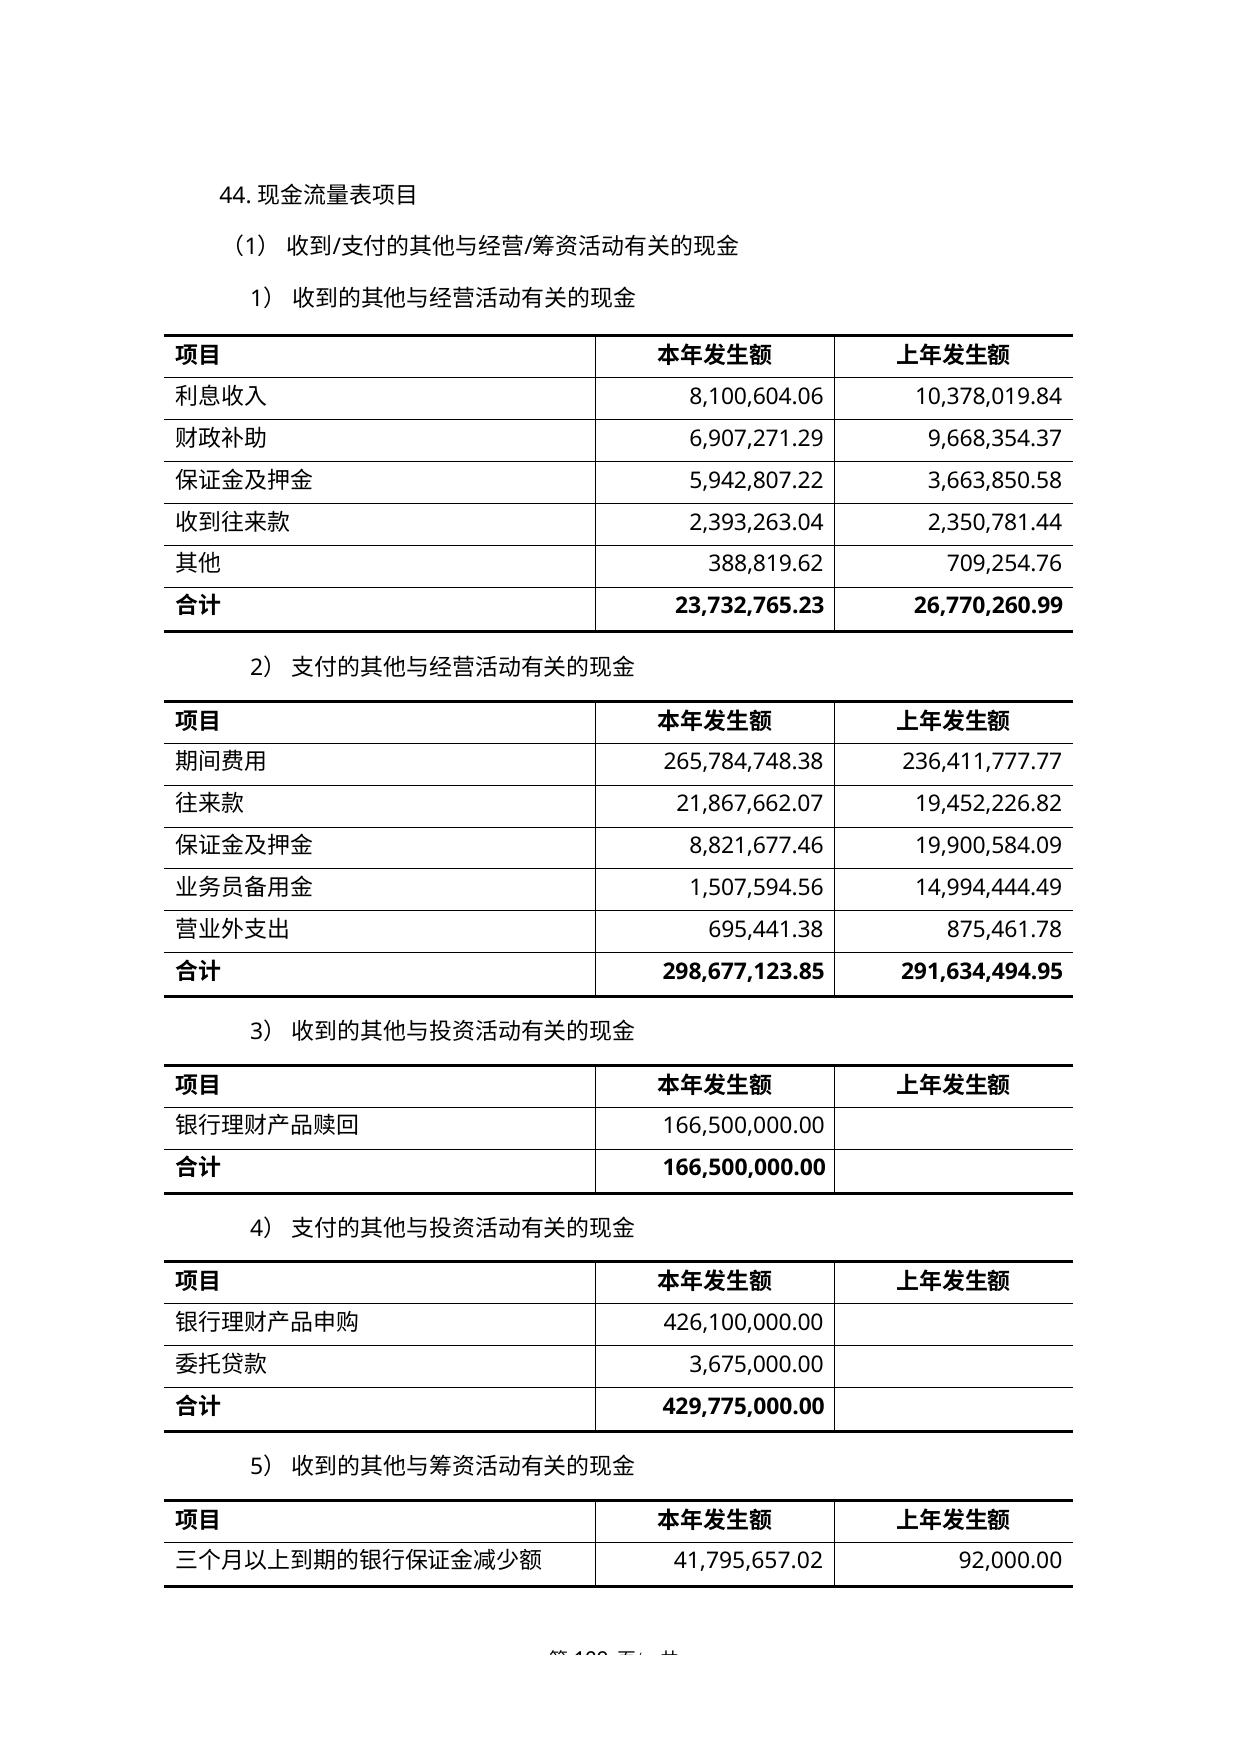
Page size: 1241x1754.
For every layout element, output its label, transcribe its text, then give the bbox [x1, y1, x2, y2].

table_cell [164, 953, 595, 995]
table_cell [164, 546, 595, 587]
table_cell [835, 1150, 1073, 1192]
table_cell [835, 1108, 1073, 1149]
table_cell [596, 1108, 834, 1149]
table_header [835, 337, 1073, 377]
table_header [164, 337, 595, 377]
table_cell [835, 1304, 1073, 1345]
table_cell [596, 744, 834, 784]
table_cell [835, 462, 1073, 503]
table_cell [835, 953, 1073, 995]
text 44. 现金流量表项目 [219, 179, 1080, 210]
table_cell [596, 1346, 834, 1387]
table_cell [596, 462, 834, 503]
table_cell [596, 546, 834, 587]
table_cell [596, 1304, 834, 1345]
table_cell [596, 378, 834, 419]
text 4） 支付的其他与投资活动有关的现金 [250, 1211, 1080, 1243]
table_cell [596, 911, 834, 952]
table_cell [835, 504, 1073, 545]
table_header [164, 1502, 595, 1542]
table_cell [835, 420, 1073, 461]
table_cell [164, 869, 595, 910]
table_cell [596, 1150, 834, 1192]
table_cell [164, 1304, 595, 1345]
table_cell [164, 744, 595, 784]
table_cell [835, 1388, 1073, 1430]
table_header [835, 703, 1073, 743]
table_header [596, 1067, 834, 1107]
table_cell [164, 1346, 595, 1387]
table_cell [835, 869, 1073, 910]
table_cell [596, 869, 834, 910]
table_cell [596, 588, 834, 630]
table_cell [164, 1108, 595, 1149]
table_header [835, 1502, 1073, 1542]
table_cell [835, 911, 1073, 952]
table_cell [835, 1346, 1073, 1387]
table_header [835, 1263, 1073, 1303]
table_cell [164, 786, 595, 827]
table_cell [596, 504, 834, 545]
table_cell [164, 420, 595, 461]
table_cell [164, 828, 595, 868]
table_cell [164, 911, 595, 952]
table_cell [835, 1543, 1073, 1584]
text 3） 收到的其他与投资活动有关的现金 [250, 1015, 1080, 1046]
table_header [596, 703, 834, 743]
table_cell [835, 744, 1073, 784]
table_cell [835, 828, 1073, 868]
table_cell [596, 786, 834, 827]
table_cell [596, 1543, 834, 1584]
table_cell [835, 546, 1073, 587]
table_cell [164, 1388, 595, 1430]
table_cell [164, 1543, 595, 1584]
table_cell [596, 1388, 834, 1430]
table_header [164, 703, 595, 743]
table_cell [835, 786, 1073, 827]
text 2） 支付的其他与经营活动有关的现金 [250, 651, 1080, 682]
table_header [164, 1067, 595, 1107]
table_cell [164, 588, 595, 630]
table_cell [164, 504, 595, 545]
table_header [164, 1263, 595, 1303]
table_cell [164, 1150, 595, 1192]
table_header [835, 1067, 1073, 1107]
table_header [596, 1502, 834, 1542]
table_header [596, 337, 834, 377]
text 5） 收到的其他与筹资活动有关的现金 [250, 1450, 1080, 1481]
text （1） 收到/支付的其他与经营/筹资活动有关的现金 1） 收到的其他与经营活动有关的现金 [221, 230, 750, 313]
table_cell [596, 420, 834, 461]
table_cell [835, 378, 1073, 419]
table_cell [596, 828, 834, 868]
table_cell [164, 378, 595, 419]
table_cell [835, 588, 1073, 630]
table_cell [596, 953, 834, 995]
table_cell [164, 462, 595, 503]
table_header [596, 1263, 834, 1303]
